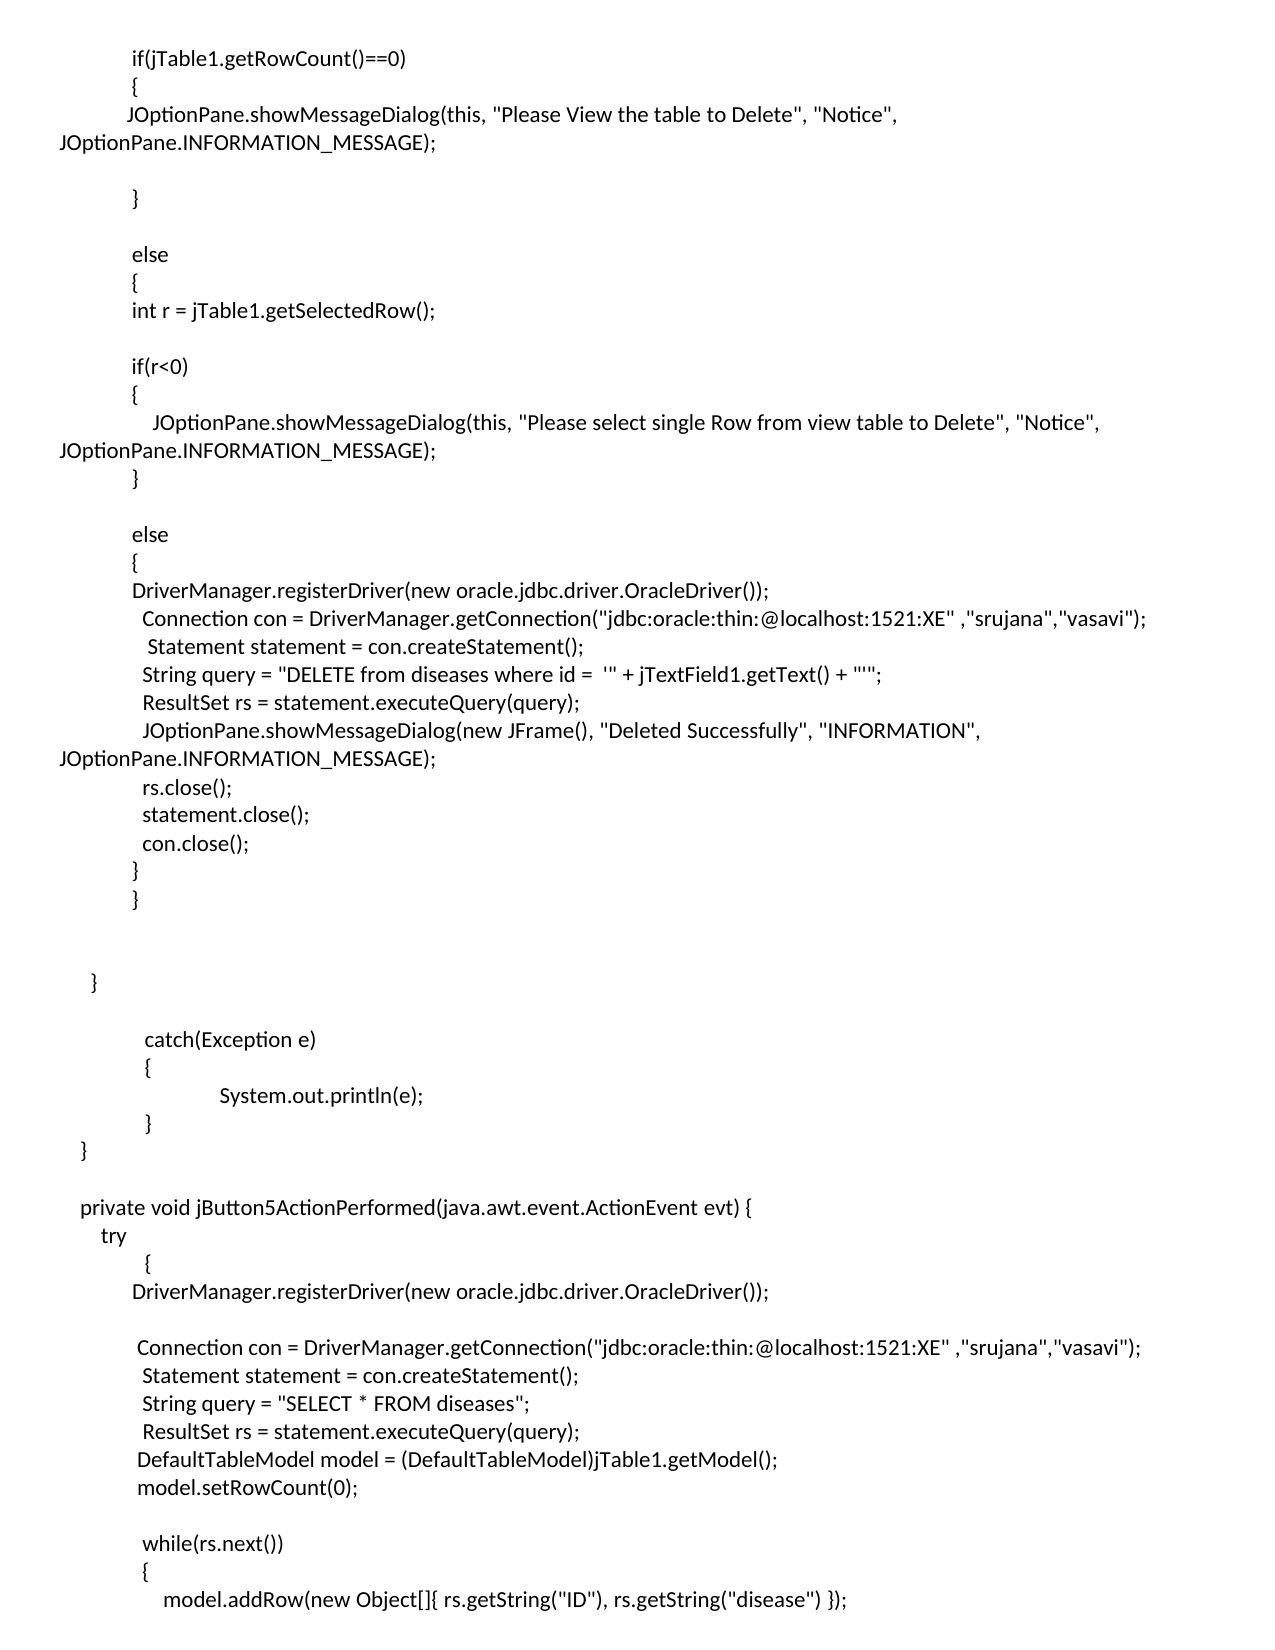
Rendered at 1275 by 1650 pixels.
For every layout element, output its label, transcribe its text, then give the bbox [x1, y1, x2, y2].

text } [131, 464, 1250, 492]
text else [132, 521, 1250, 548]
text DefaultTableModel model = (DefaultTableModel)jTable1.getModel(); model.setRowCount(0); [137, 1445, 780, 1501]
text JOptionPane.showMessageDialog(new JFrame(), "Deleted Successfully", "INFORMATION", JOptionPane.INFORMATION_MESSAGE); [59, 717, 1250, 773]
text catch(Exception e) [144, 1025, 1250, 1053]
text while(rs.next()) [142, 1529, 1250, 1557]
text int r = jTable1.getSelectedRow(); [132, 296, 1250, 324]
text } [90, 968, 1250, 997]
text rs.close(); statement.close(); con.close(); [142, 773, 312, 857]
text { [144, 1053, 1250, 1081]
text if(r<0) [131, 352, 1250, 380]
text } [131, 184, 1250, 212]
text DriverManager.registerDriver(new oracle.jdbc.driver.OracleDriver()); [132, 1277, 1250, 1305]
text model.addRow(new Object[]{ rs.getString("ID"), rs.getString("disease") }); [163, 1585, 1250, 1613]
text } [80, 1137, 1250, 1165]
text JOptionPane.showMessageDialog(this, "Please View the table to Delete", "Notice", JOptionPane.INFORMATION_MESSAGE); [59, 100, 906, 156]
text String query = "DELETE from diseases where id = '" + jTextField1.getText() + "'"; ResultSet rs = statement.executeQuery(query); [142, 661, 906, 717]
text { [142, 1557, 1250, 1585]
text else [132, 240, 1250, 268]
text Connection con = DriverManager.getConnection("jdbc:oracle:thin:@localhost:1521:XE" ,"srujana","vasavi"); Statement statement = con.createStatement(); [142, 604, 1150, 661]
text { [144, 1249, 1250, 1277]
text { [131, 548, 1250, 576]
text System.out.println(e); [219, 1081, 1250, 1109]
text { [131, 268, 1250, 296]
text } [131, 857, 1250, 885]
text String query = "SELECT * FROM diseases"; ResultSet rs = statement.executeQuery(query); [142, 1389, 582, 1445]
text if(jTable1.getRowCount()==0) [132, 44, 1250, 72]
text JOptionPane.showMessageDialog(this, "Please select single Row from view table to Delete", "Notice", JOptionPane.INFORMATION_MESSAGE); [59, 408, 1250, 464]
text Connection con = DriverManager.getConnection("jdbc:oracle:thin:@localhost:1521:XE" ,"srujana","vasavi"); Statement statement = con.createStatement(); [137, 1333, 1145, 1389]
text { [131, 380, 1250, 408]
text private void jButton5ActionPerformed(java.awt.event.ActionEvent evt) { try [80, 1193, 775, 1249]
text } [131, 885, 1250, 913]
text } [144, 1109, 1250, 1137]
text { [131, 72, 1250, 100]
text DriverManager.registerDriver(new oracle.jdbc.driver.OracleDriver()); [132, 576, 1250, 604]
